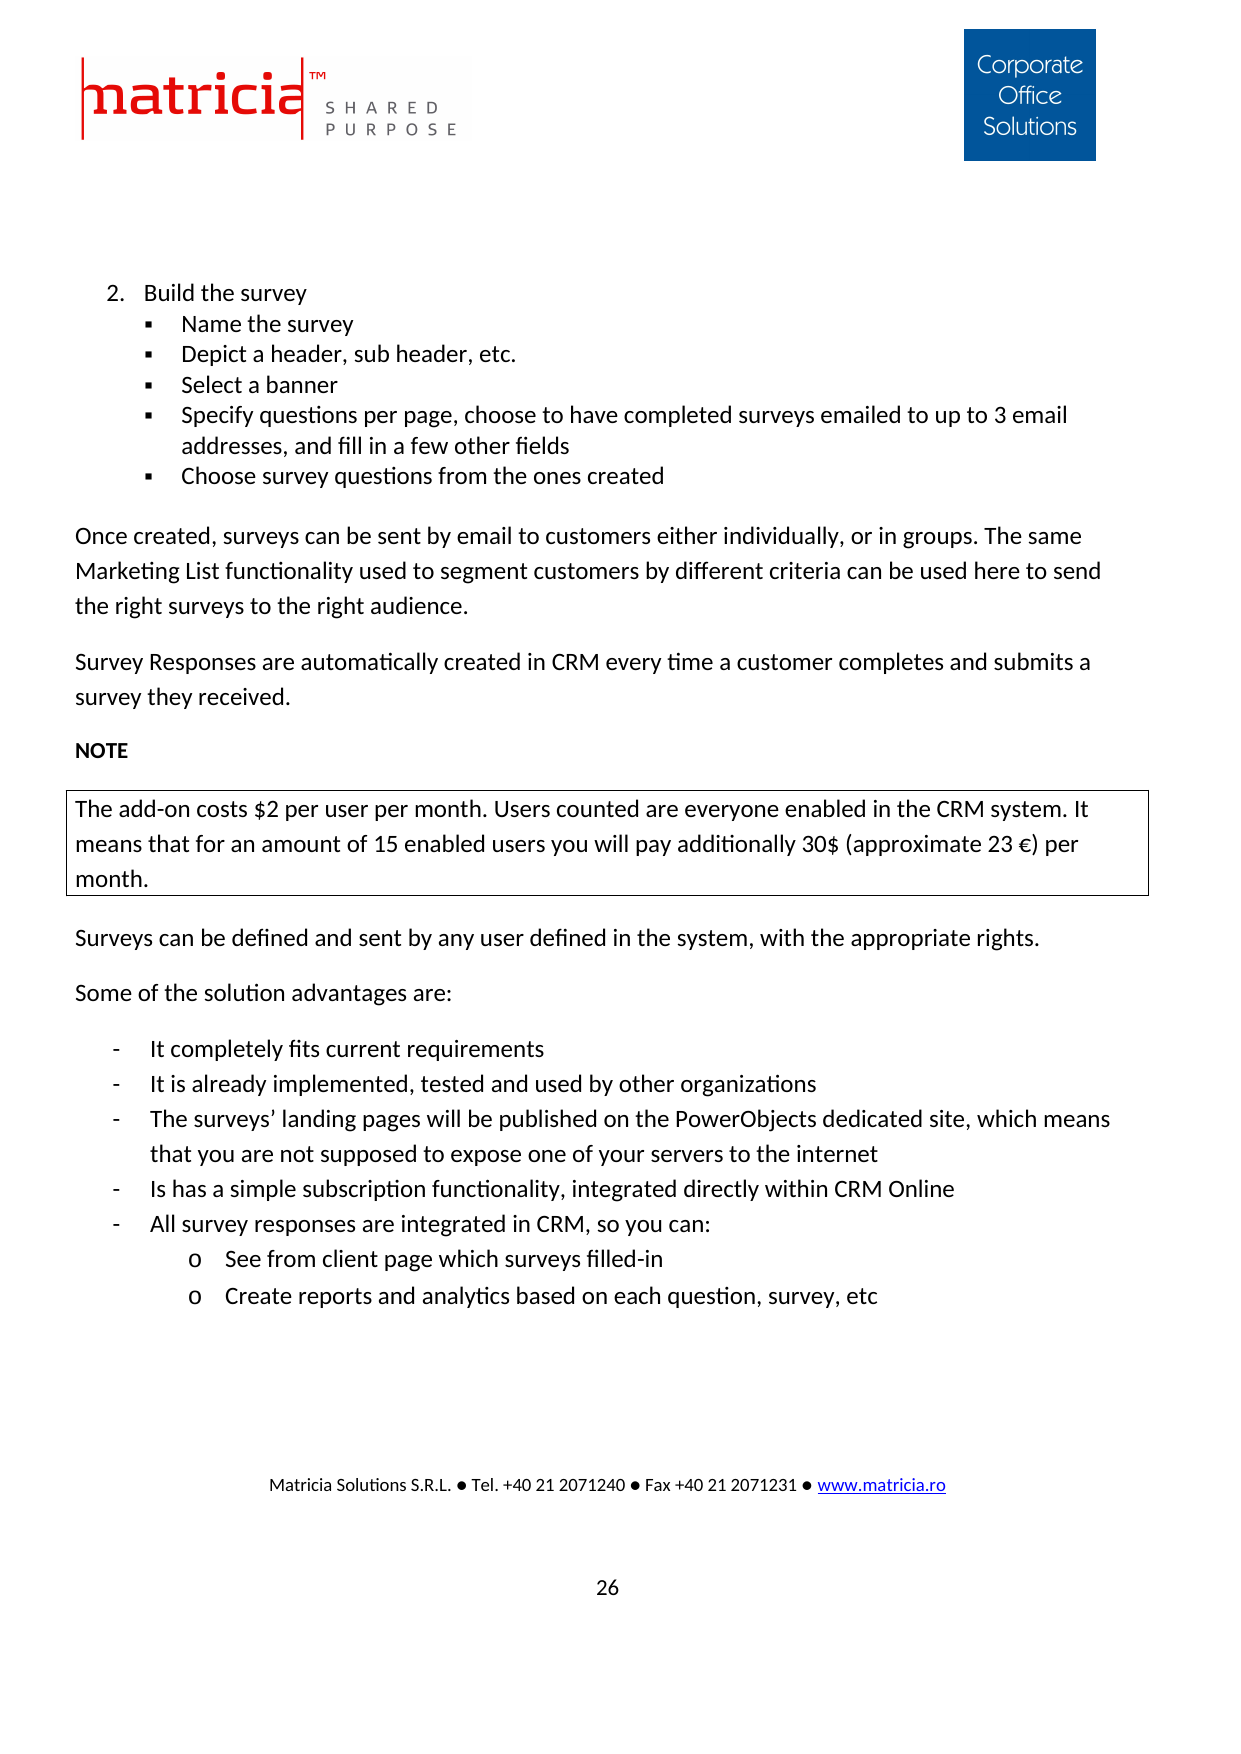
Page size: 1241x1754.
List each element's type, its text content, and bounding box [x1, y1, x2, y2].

list Name the survey [144, 308, 1140, 338]
list Create reports and analytics based on each question, survey, etc [187, 1280, 1140, 1312]
list Depict a header, sub header, etc. [144, 338, 1140, 369]
list See from client page which surveys filled-in [187, 1243, 1140, 1275]
text The add-on costs $2 per user per month. Users counted are everyone enabled in the CRM system. It means that for an amount of 15 enabled users you will pay additionally 30$ (approximate 23 €) per month. [67, 791, 1148, 895]
list All survey responses are integrated in CRM, so you can: [112, 1208, 1140, 1239]
list Specify questions per page, choose to have completed surveys emailed to up to 3 email addresses, and fill in a few other fields [144, 399, 1140, 460]
list Select a banner [144, 369, 1140, 399]
text Survey Responses are automatically created in CRM every time a customer completes and submits a survey they received. [75, 646, 1140, 711]
picture [964, 29, 1096, 161]
list The surveys’ landing pages will be published on the PowerObjects dedicated site, which means that you are not supposed to expose one of your servers to the internet [112, 1103, 1140, 1169]
text Once created, surveys can be sent by email to customers either individually, or in groups. The same Marketing List functionality used to segment customers by different criteria can be used here to send the right surveys to the right audience. [75, 520, 1140, 621]
text NOTE [75, 737, 1140, 765]
list It completely fits current requirements [112, 1033, 1140, 1064]
list Is has a simple subscription functionality, integrated directly within CRM Online [112, 1173, 1140, 1204]
text Some of the solution advantages are: [75, 978, 1140, 1008]
list Choose survey questions from the ones created [144, 460, 1140, 491]
picture [75, 56, 472, 141]
text Surveys can be defined and sent by any user defined in the system, with the appropriate rights. [75, 922, 1140, 952]
list It is already implemented, tested and used by other organizations [112, 1068, 1140, 1099]
list Build the survey [106, 277, 1140, 308]
